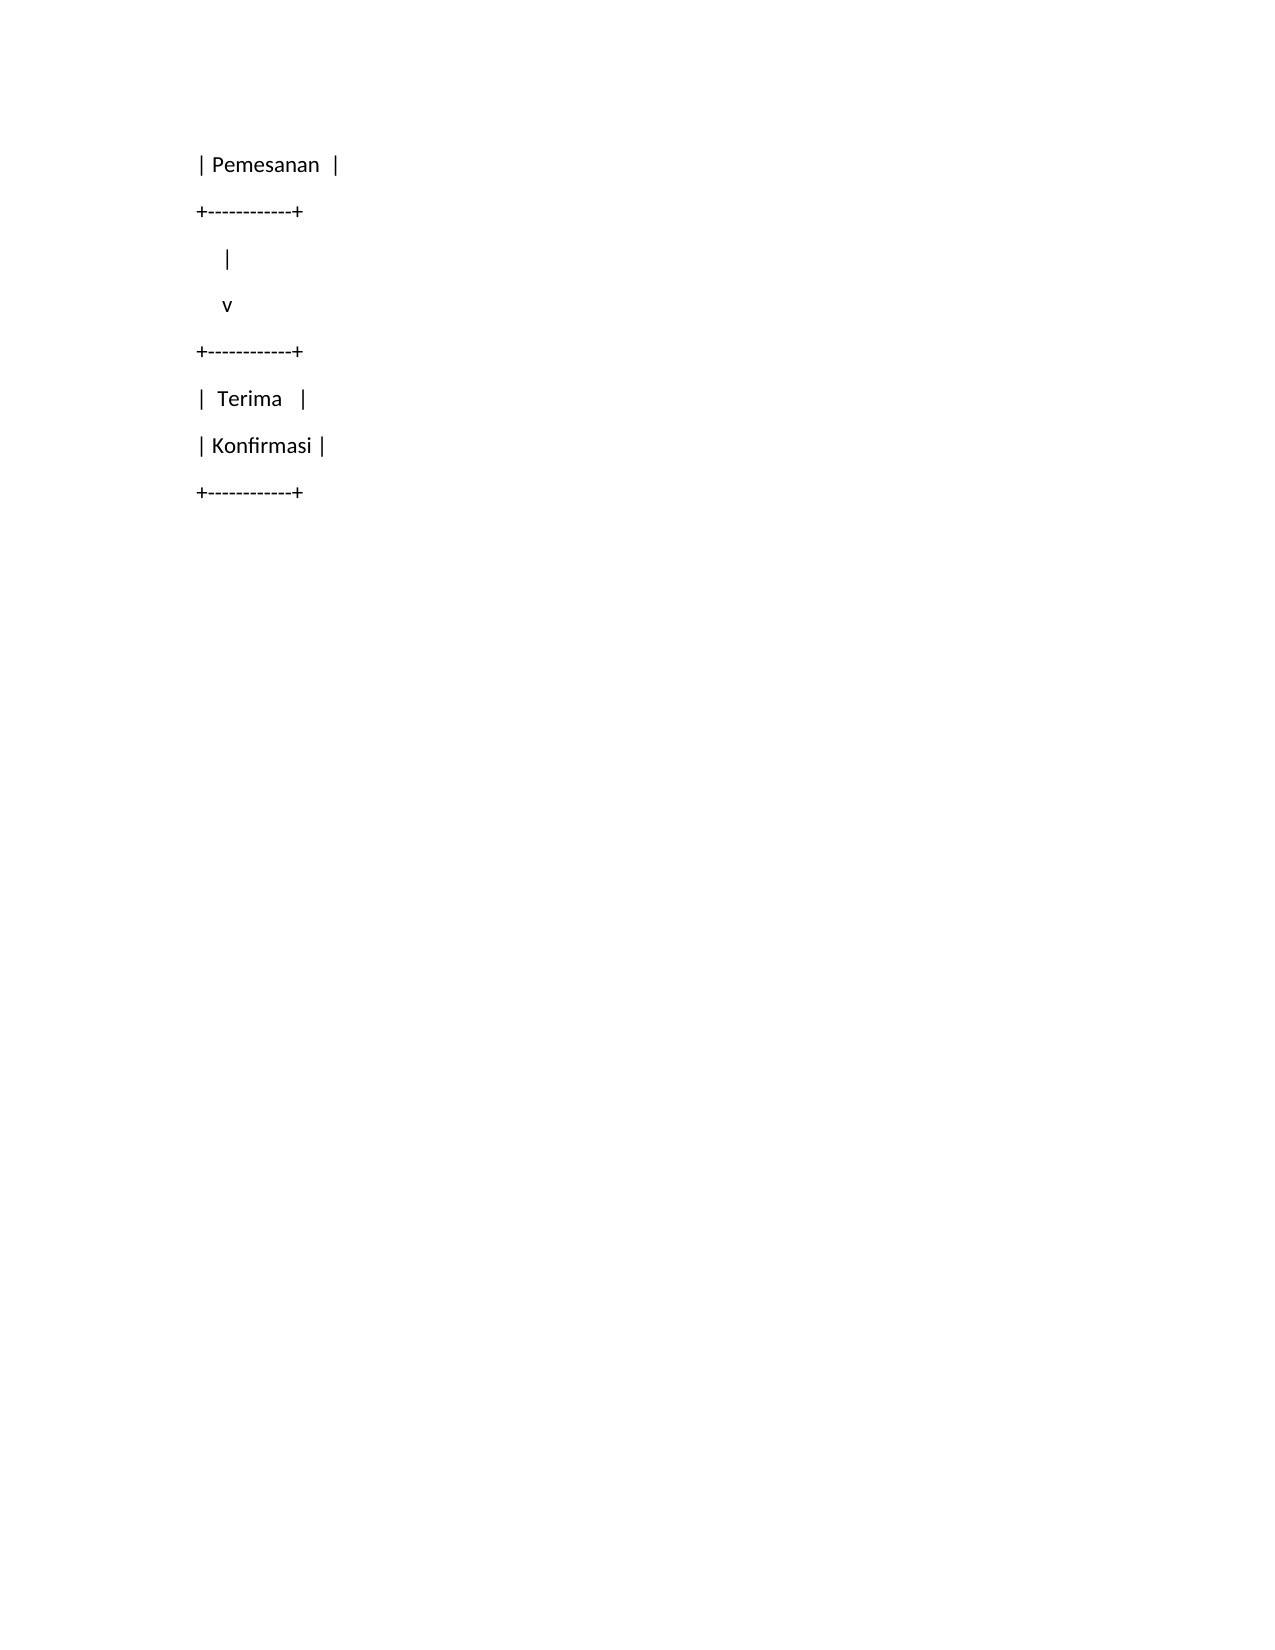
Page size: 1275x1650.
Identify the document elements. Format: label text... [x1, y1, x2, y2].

text | Konfirmasi | [150, 431, 1125, 459]
text v [150, 291, 1125, 319]
text +------------+ [150, 478, 1125, 506]
text +------------+ [150, 337, 1125, 366]
text | [150, 244, 1125, 272]
text +------------+ [150, 197, 1125, 225]
text | Pemesanan | [150, 150, 1125, 178]
text | Terima | [150, 384, 1125, 412]
